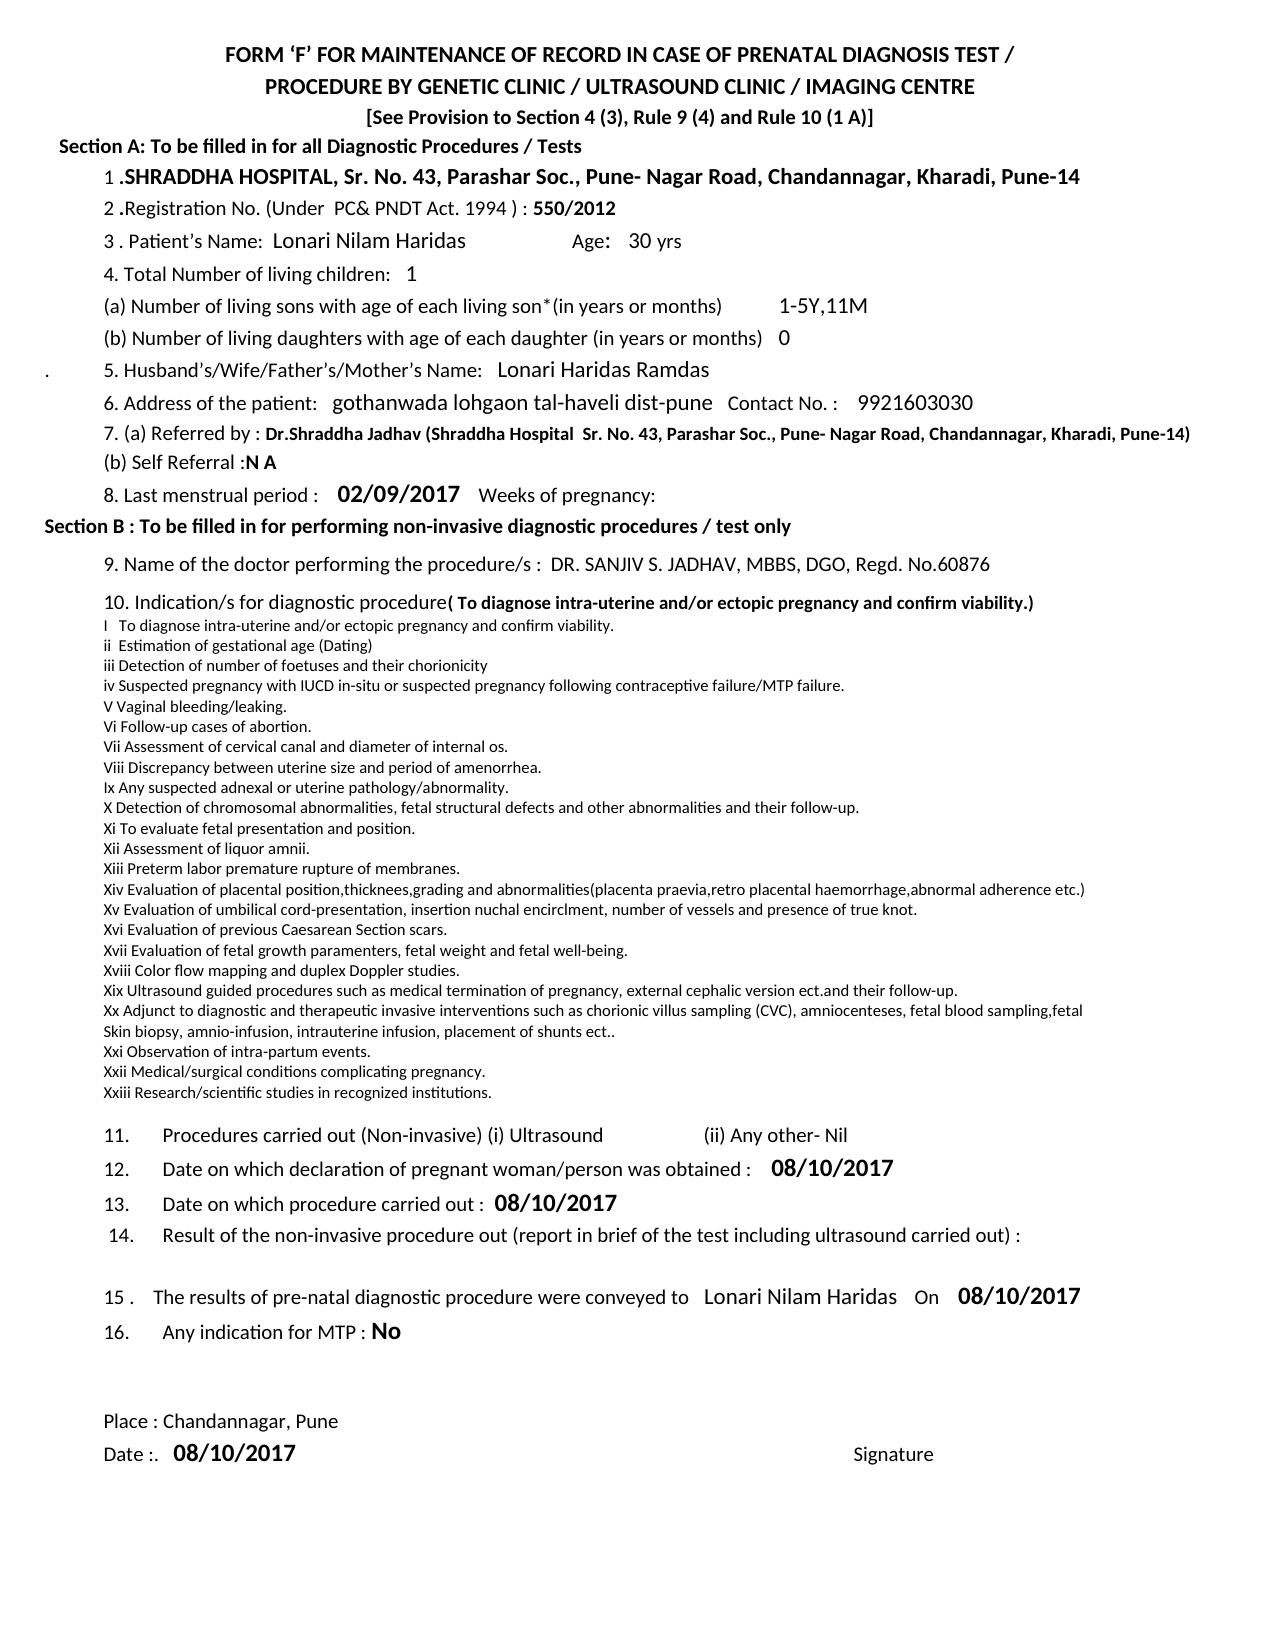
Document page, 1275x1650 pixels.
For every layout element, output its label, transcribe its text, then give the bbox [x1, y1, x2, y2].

text V Vaginal bleeding/leaking. [0, 696, 1196, 716]
text 6. Address of the patient: Contact No. : [103, 388, 1255, 416]
text 12. Date on which declaration of pregnant woman/person was obtained : [0, 1152, 1275, 1182]
text iii Detection of number of foetuses and their chorionicity [0, 655, 1196, 676]
text (a) Number of living sons with age of each living son*(in years or months) [44, 291, 1255, 319]
text Vii Assessment of cervical canal and diameter of internal os. [0, 737, 1196, 757]
text Xvii Evaluation of fetal growth paramenters, fetal weight and fetal well-being. [0, 940, 1275, 960]
text [See Provision to Section 4 (3), Rule 9 (4) and Rule 10 (1 A)] [44, 104, 1196, 129]
text Xiv Evaluation of placental position,thicknees,grading and abnormalities(placenta praevia,retro placental haemorrhage,abnormal adherence etc.) [0, 879, 1275, 899]
text Ix Any suspected adnexal or uterine pathology/abnormality. [0, 777, 1196, 798]
text 9. Name of the doctor performing the procedure/s : DR. SANJIV S. JADHAV, MBBS, DGO, Regd. No.60876 [0, 551, 1255, 577]
text Section B : To be filled in for performing non-invasive diagnostic procedures / test only [44, 513, 1255, 538]
text X Detection of chromosomal abnormalities, fetal structural defects and other abnormalities and their follow-up. [0, 798, 1196, 818]
text Section A: To be filled in for all Diagnostic Procedures / Tests [44, 133, 1196, 159]
text PROCEDURE BY GENETIC CLINIC / ULTRASOUND CLINIC / IMAGING CENTRE [44, 72, 1196, 100]
text Xxii Medical/surgical conditions complicating pregnancy. [0, 1062, 1275, 1082]
text 3 . Patient’s Name: Age: yrs [44, 224, 1166, 254]
text 15 . The results of pre-natal diagnostic procedure were conveyed to On [0, 1280, 1275, 1311]
text 16. Any indication for MTP : No [0, 1315, 1275, 1346]
text 4. Total Number of living children: [44, 259, 1196, 287]
text . 5. Husband’s/Wife/Father’s/Mother’s Name: [44, 355, 1255, 383]
text Xix Ultrasound guided procedures such as medical termination of pregnancy, external cephalic version ect.and their follow-up. [0, 980, 1275, 1001]
text Xx Adjunct to diagnostic and therapeutic invasive interventions such as chorionic villus sampling (CVC), amniocenteses, fetal blood sampling,fetal [0, 1001, 1275, 1021]
text Viii Discrepancy between uterine size and period of amenorrhea. [0, 757, 1196, 777]
text 1 .SHRADDHA HOSPITAL, Sr. No. 43, Parashar Soc., Pune- Nagar Road, Chandannagar, Kharadi, Pune-14 [44, 162, 1196, 191]
text Date :. Signature [0, 1438, 1275, 1468]
text Xiii Preterm labor premature rupture of membranes. [0, 858, 1196, 879]
text iv Suspected pregnancy with IUCD in-situ or suspected pregnancy following contraceptive failure/MTP failure. [0, 676, 1196, 696]
text Xv Evaluation of umbilical cord-presentation, insertion nuchal encirclment, number of vessels and presence of true knot. [0, 899, 1275, 919]
text FORM ‘F’ FOR MAINTENANCE OF RECORD IN CASE OF PRENATAL DIAGNOSIS TEST / [44, 40, 1196, 68]
text Place : Chandannagar, Pune [0, 1408, 1275, 1434]
text Xvi Evaluation of previous Caesarean Section scars. [0, 919, 1275, 940]
text Xii Assessment of liquor amnii. [0, 838, 1196, 858]
text Xi To evaluate fetal presentation and position. [0, 818, 1196, 838]
text 10. Indication/s for diagnostic procedure( To diagnose intra-uterine and/or ectopic pregnancy and confirm viability.) [75, 589, 1255, 615]
text (b) Number of living daughters with age of each daughter (in years or months) [44, 323, 1255, 351]
text 14. Result of the non-invasive procedure out (report in brief of the test including ultrasound carried out) : [103, 1222, 1226, 1247]
text Skin biopsy, amnio-infusion, intrauterine infusion, placement of shunts ect.. [0, 1021, 1275, 1041]
text 13. Date on which procedure carried out : [0, 1187, 1275, 1217]
text 11. Procedures carried out (Non-invasive) (i) Ultrasound (ii) Any other- Nil [0, 1123, 1275, 1148]
text Xxiii Research/scientific studies in recognized institutions. [0, 1082, 1275, 1102]
text Vi Follow-up cases of abortion. [0, 716, 1196, 737]
text (b) Self Referral :N A [44, 449, 1255, 474]
text ii Estimation of gestational age (Dating) [0, 635, 1196, 655]
text Xviii Color flow mapping and duplex Doppler studies. [0, 960, 1275, 980]
text 2 .Registration No. (Under PC& PNDT Act. 1994 ) : 550/2012 [44, 195, 1196, 220]
text 7. (a) Referred by : Dr.Shraddha Jadhav (Shraddha Hospital Sr. No. 43, Parashar Soc., Pune- Nagar Road, Chandannagar, Kharadi, Pune-14) [44, 420, 1255, 445]
text I To diagnose intra-uterine and/or ectopic pregnancy and confirm viability. [75, 615, 1255, 635]
text Xxi Observation of intra-partum events. [103, 1041, 1275, 1062]
text 8. Last menstrual period : Weeks of pregnancy: [44, 478, 1255, 509]
